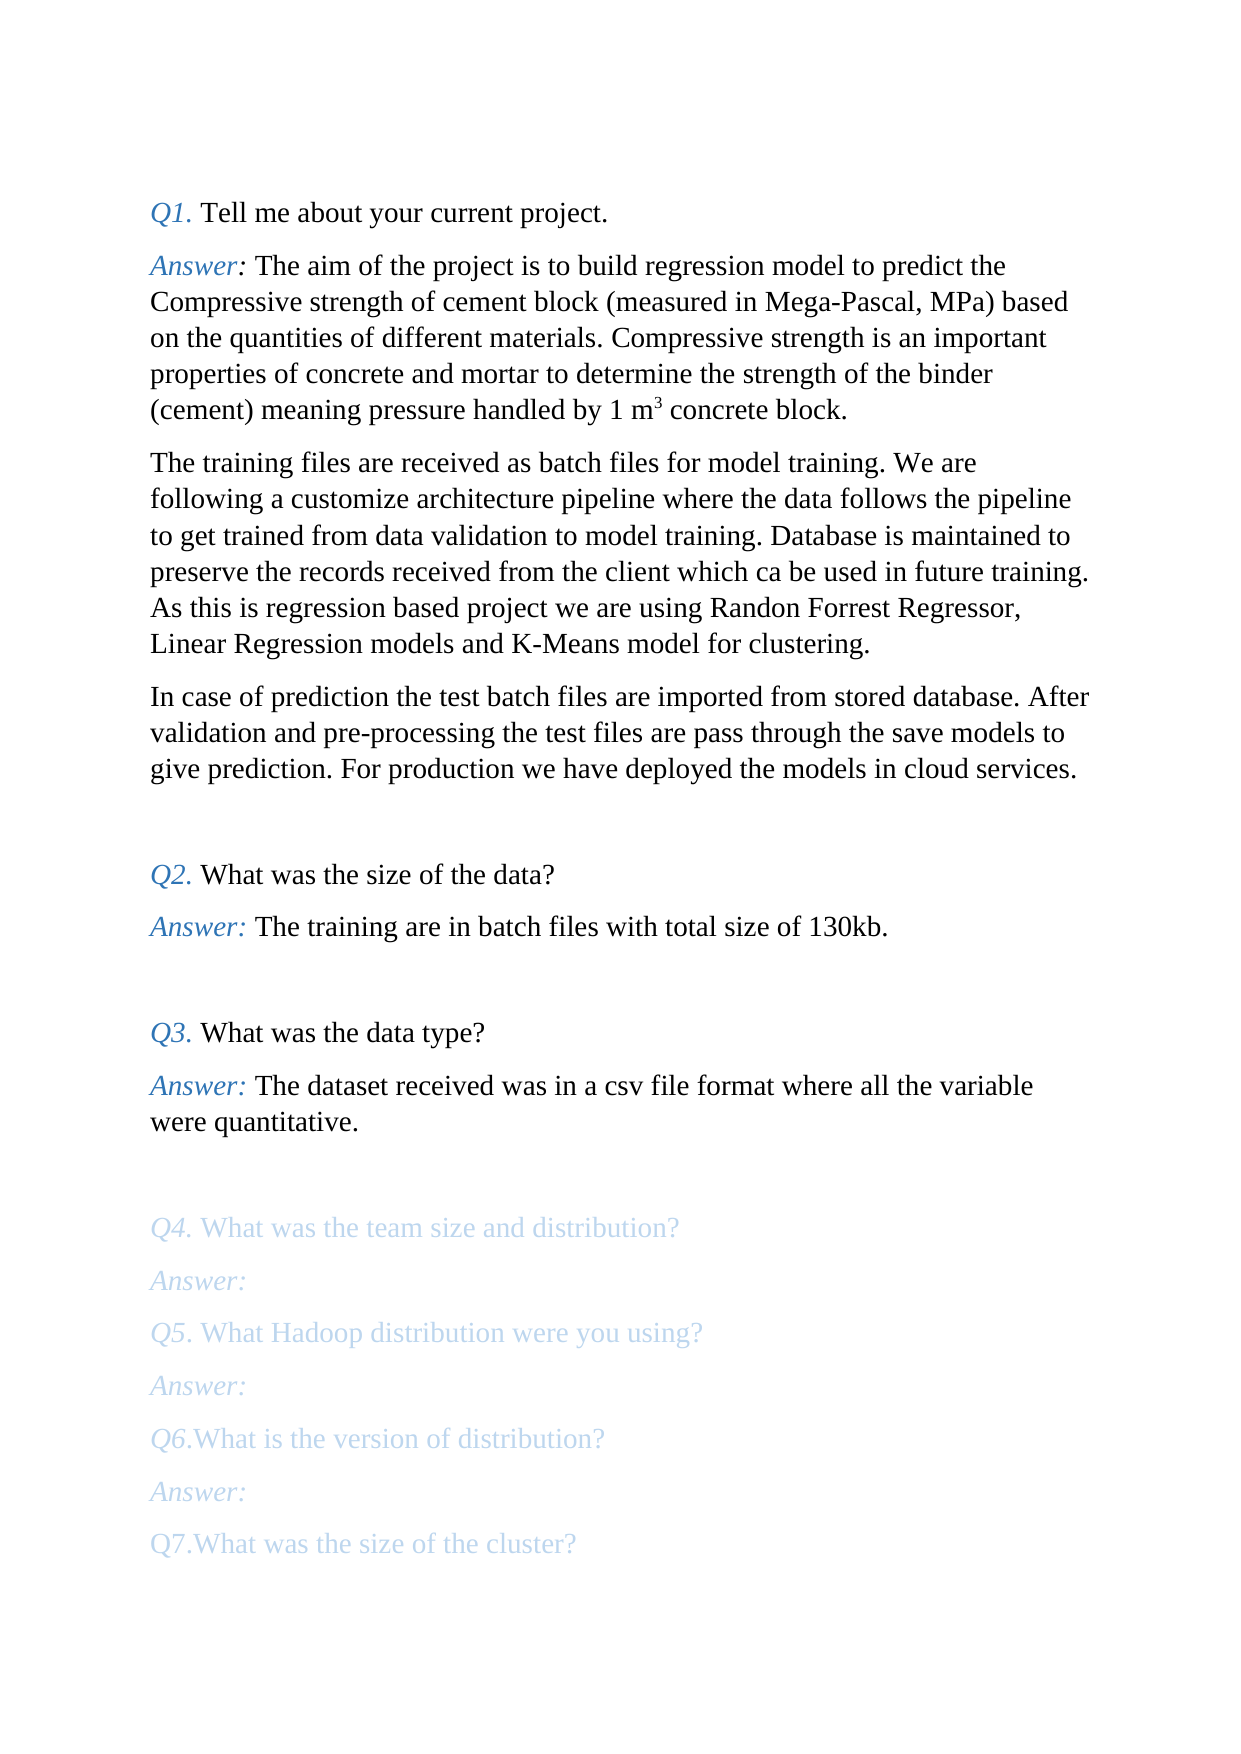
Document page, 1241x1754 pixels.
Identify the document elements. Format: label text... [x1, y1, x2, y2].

text Q5. What Hadoop distribution were you using? [150, 1315, 1090, 1349]
text Answer: The training are in batch files with total size of 130kb. [150, 909, 1090, 943]
text Q4. What was the team size and distribution? [150, 1210, 1090, 1243]
text Answer: [150, 1368, 1090, 1402]
text Q7.What was the size of the cluster? [150, 1527, 1090, 1560]
text Q1. Tell me about your current project. [150, 195, 1090, 229]
text Q3. What was the data type? [150, 1015, 1090, 1049]
text Answer: The aim of the project is to build regression model to predict the Compressive strength of cement block (measured in Mega-Pascal, MPa) based on the quantities of different materials. Compressive strength is an important properties of concrete and mortar to determine the strength of the binder (cement) meaning pressure handled by 1 m3 concrete block. [150, 248, 1090, 426]
text The training files are received as batch files for model training. We are following a customize architecture pipeline where the data follows the pipeline to get trained from data validation to model training. Database is maintained to preserve the records received from the client which ca be used in future training. As this is regression based project we are using Randon Forrest Regressor, Linear Regression models and K-Means model for clustering. [150, 445, 1090, 659]
text Answer: [150, 1474, 1090, 1507]
text Q6.What is the version of distribution? [150, 1421, 1090, 1454]
text Answer: [150, 1263, 1090, 1296]
text Answer: The dataset received was in a csv file format where all the variable were quantitative. [150, 1068, 1090, 1138]
text In case of prediction the test batch files are imported from stored database. After validation and pre-processing the test files are pass through the save models to give prediction. For production we have deployed the models in cloud services. [150, 679, 1090, 785]
text Q2. What was the size of the data? [150, 857, 1090, 890]
